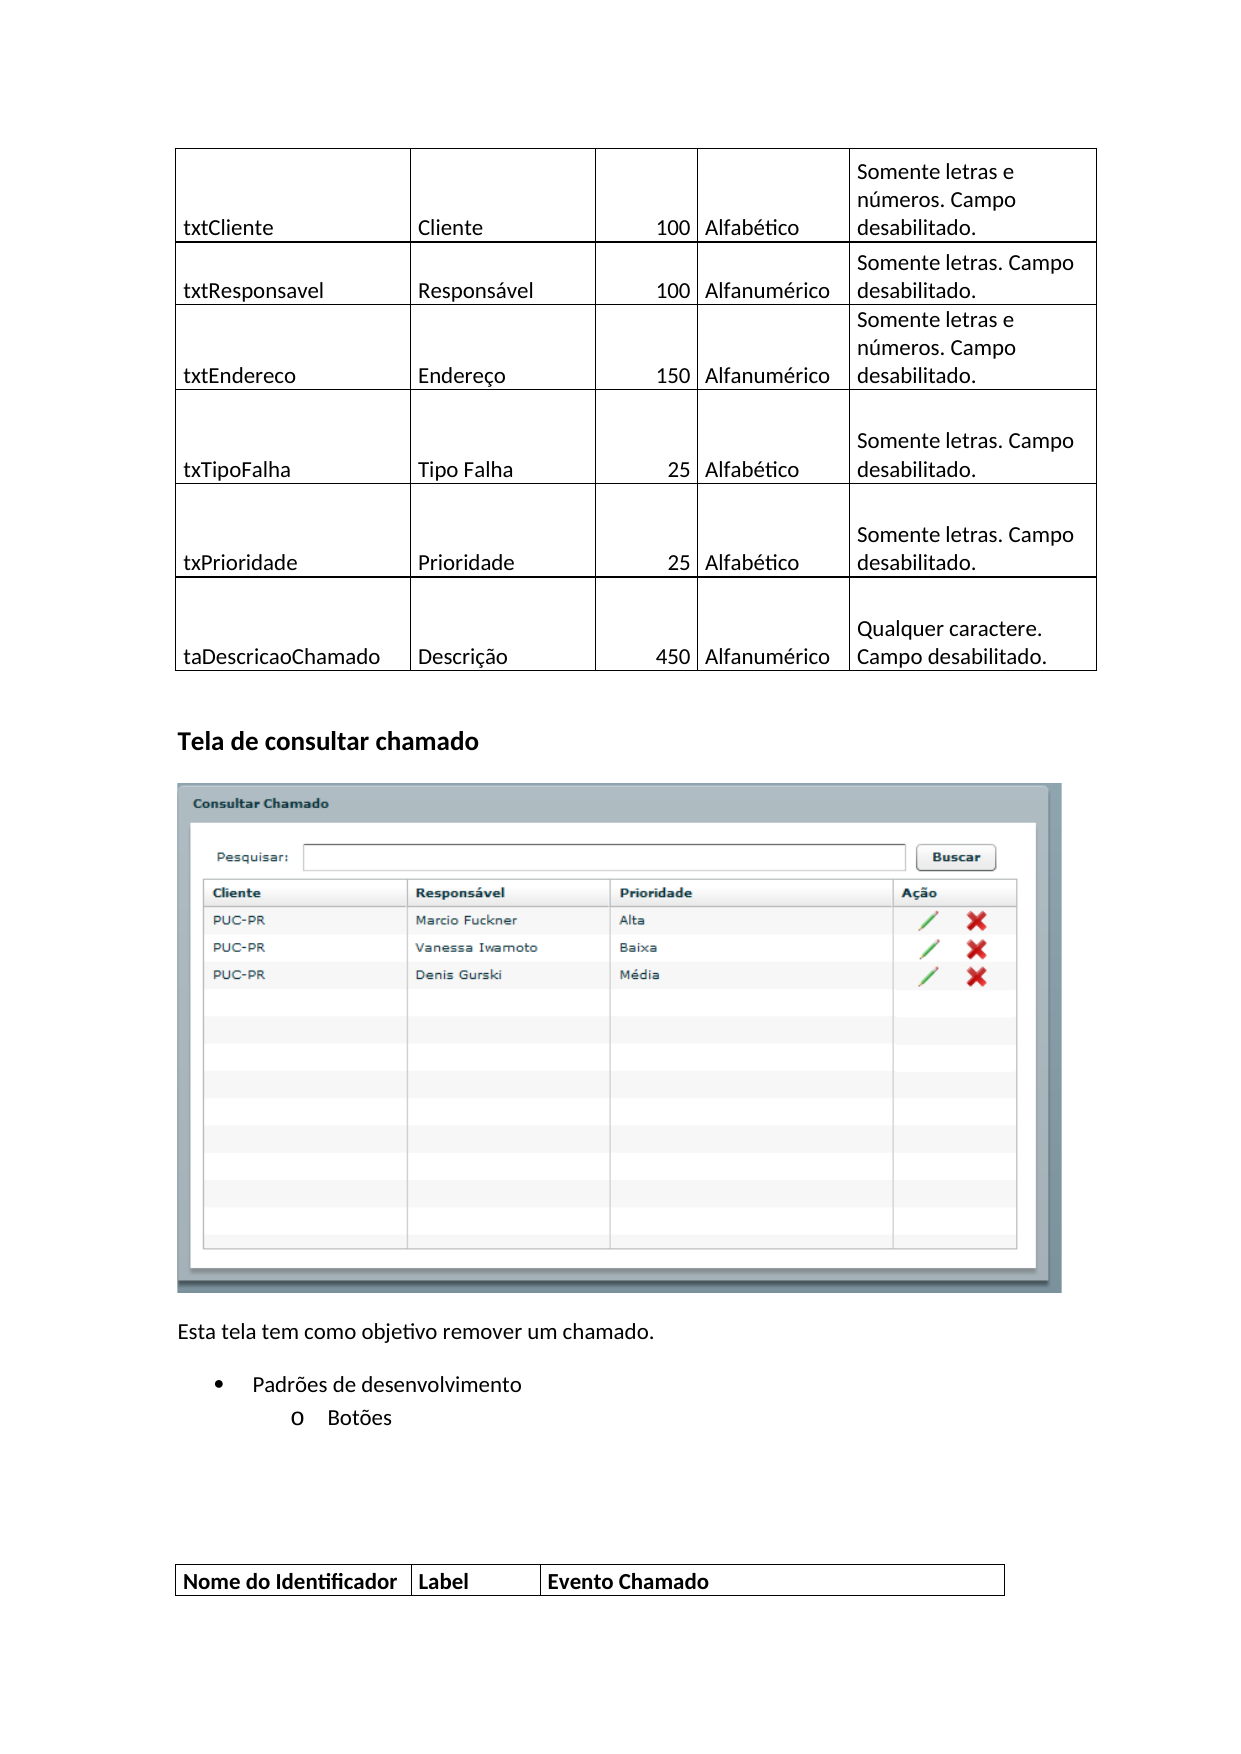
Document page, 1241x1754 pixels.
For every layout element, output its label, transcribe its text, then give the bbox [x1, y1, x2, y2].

table_cell Alfanumérico [698, 305, 849, 389]
table_cell Alfabético [698, 149, 849, 241]
table_cell Alfanumérico [698, 578, 849, 670]
table_cell Somente letras. Campo desabilitado. [850, 390, 1096, 483]
table_cell txtEndereco [176, 305, 410, 389]
table_cell Descrição [411, 578, 595, 670]
table_header Evento Chamado [541, 1565, 1004, 1595]
table_cell txPrioridade [176, 484, 410, 576]
table_cell Somente letras e números. Campo desabilitado. [850, 149, 1096, 241]
table_cell Cliente [411, 149, 595, 241]
table_cell txTipoFalha [176, 390, 410, 483]
table_header Label [412, 1565, 540, 1595]
table_cell Endereço [411, 305, 595, 389]
table_cell 25 [596, 484, 697, 576]
table_cell 150 [596, 305, 697, 389]
table_cell 25 [596, 390, 697, 483]
table_cell Somente letras e números. Campo desabilitado. [850, 305, 1096, 389]
table_cell taDescricaoChamado [176, 578, 410, 670]
list Padrões de desenvolvimento [215, 1371, 1063, 1398]
table_cell Somente letras. Campo desabilitado. [850, 484, 1096, 576]
table_cell Responsável [411, 243, 595, 304]
table_cell txtCliente [176, 149, 410, 241]
table_cell Alfabético [698, 484, 849, 576]
picture [177, 783, 1062, 1293]
table_cell Prioridade [411, 484, 595, 576]
table_cell Qualquer caractere. Campo desabilitado. [850, 578, 1096, 670]
table_cell Tipo Falha [411, 390, 595, 483]
table_cell Alfabético [698, 390, 849, 483]
text Tela de consultar chamado [177, 724, 1063, 757]
table_header Nome do Identificador [176, 1565, 411, 1595]
table_cell txtResponsavel [176, 243, 410, 304]
text Esta tela tem como objetivo remover um chamado. [177, 1317, 1063, 1346]
table_cell 100 [596, 149, 697, 241]
list Botões [290, 1403, 1063, 1432]
table_cell 100 [596, 243, 697, 304]
table_cell Alfanumérico [698, 243, 849, 304]
table_cell Somente letras. Campo desabilitado. [850, 243, 1096, 304]
table_cell 450 [596, 578, 697, 670]
